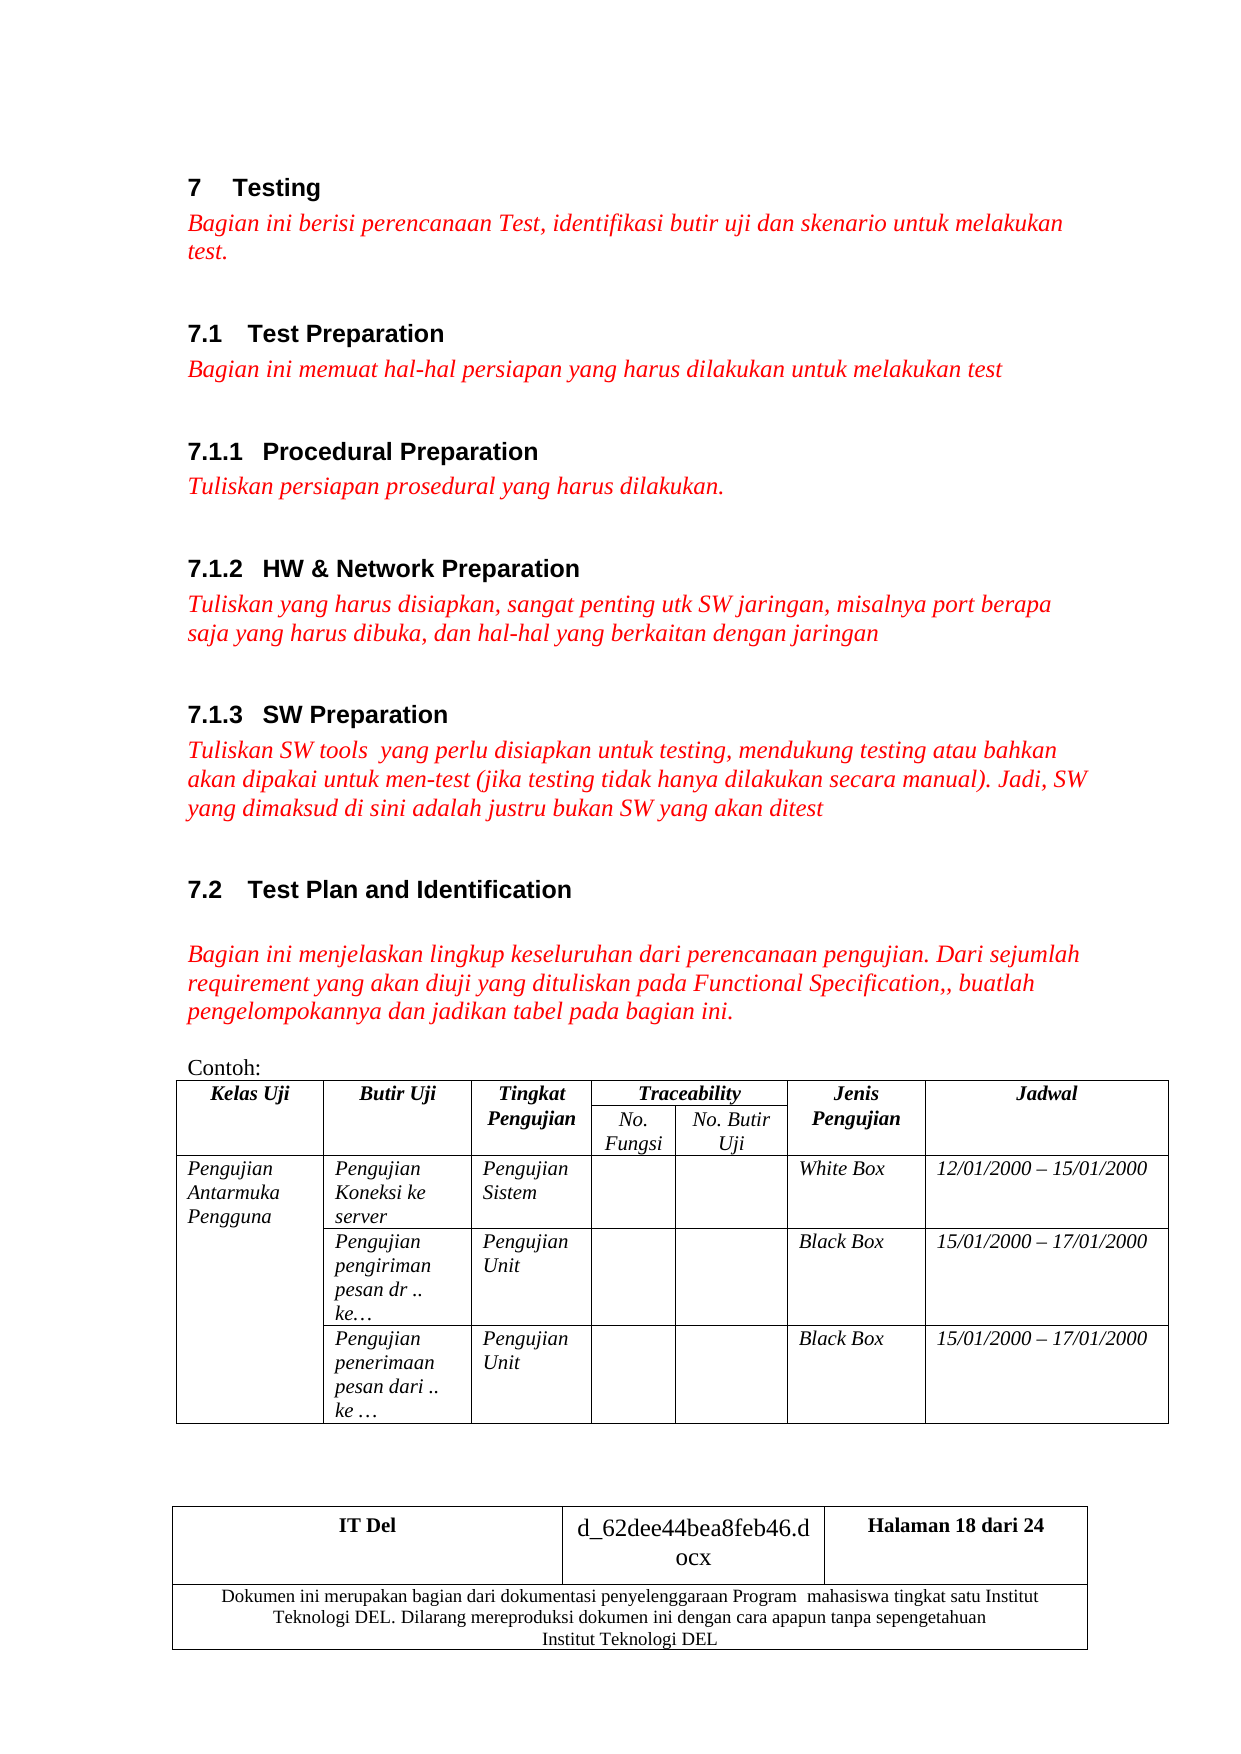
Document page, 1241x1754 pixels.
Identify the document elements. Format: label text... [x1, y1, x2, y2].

subtitle HW & Network Preparation [187, 554, 1092, 583]
table_cell – 17/01/2000 [926, 1229, 1168, 1325]
table_header Traceability [592, 1081, 787, 1105]
text Tuliskan yang harus disiapkan, sangat penting utk SW jaringan, misalnya port berapa saja yang harus dibuka, dan hal-hal yang berkaitan dengan jaringan [187, 589, 1092, 646]
text Contoh: [187, 1054, 1092, 1080]
text Bagian ini memuat hal-hal persiapan yang harus dilakukan untuk melakukan test [187, 354, 1092, 383]
table_cell White Box [788, 1156, 925, 1228]
table_cell Pengujian Sistem [472, 1156, 591, 1228]
table_cell – 17/01/2000 [926, 1326, 1168, 1422]
table_header Tingkat Pengujian [472, 1081, 591, 1154]
table_cell No. Fungsi [592, 1106, 675, 1154]
text Bagian ini berisi perencanaan Test, identifikasi butir uji dan skenario untuk melakukan test. [187, 208, 1092, 265]
subtitle Procedural Preparation [187, 436, 1092, 465]
table_cell [676, 1326, 787, 1422]
table_header Butir Uji [324, 1081, 471, 1154]
table_cell Black Box [788, 1229, 925, 1325]
table_cell Pengujian Unit [472, 1326, 591, 1422]
table_header Kelas Uji [177, 1081, 323, 1154]
table_cell [676, 1229, 787, 1325]
table_cell Pengujian Koneksi ke server [324, 1156, 471, 1228]
table_header Jadwal [926, 1081, 1168, 1154]
table_cell Pengujian Antarmuka Pengguna [177, 1156, 323, 1422]
table_cell [592, 1156, 675, 1228]
table_cell Black Box [788, 1326, 925, 1422]
table_cell No. Butir Uji [676, 1106, 787, 1154]
subtitle Test Plan and Identification [187, 875, 1092, 904]
table_cell Pengujian pengiriman pesan dr .. ke… [324, 1229, 471, 1325]
table_cell – 15/01/2000 [926, 1156, 1168, 1228]
table_cell [676, 1156, 787, 1228]
table_header Jenis Pengujian [788, 1081, 925, 1154]
table_cell Pengujian penerimaan pesan dari .. ke … [324, 1326, 471, 1422]
table_cell Pengujian Unit [472, 1229, 591, 1325]
subtitle Test Preparation [187, 319, 1092, 348]
text Bagian ini menjelaskan lingkup keseluruhan dari perencanaan pengujian. Dari sejumlah requirement yang akan diuji yang dituliskan pada Functional Specification,, buatlah pengelompokannya dan jadikan tabel pada bagian ini. [187, 939, 1092, 1025]
table_cell [592, 1326, 675, 1422]
text Tuliskan SW tools yang perlu disiapkan untuk testing, mendukung testing atau bahkan akan dipakai untuk men-test (jika testing tidak hanya dilakukan secara manual). Jadi, SW yang dimaksud di sini adalah justru bukan SW yang akan ditest [187, 735, 1092, 821]
text Tuliskan persiapan prosedural yang harus dilakukan. [187, 471, 1092, 500]
subtitle SW Preparation [187, 700, 1092, 729]
table_cell [592, 1229, 675, 1325]
subtitle Testing [187, 173, 1092, 201]
